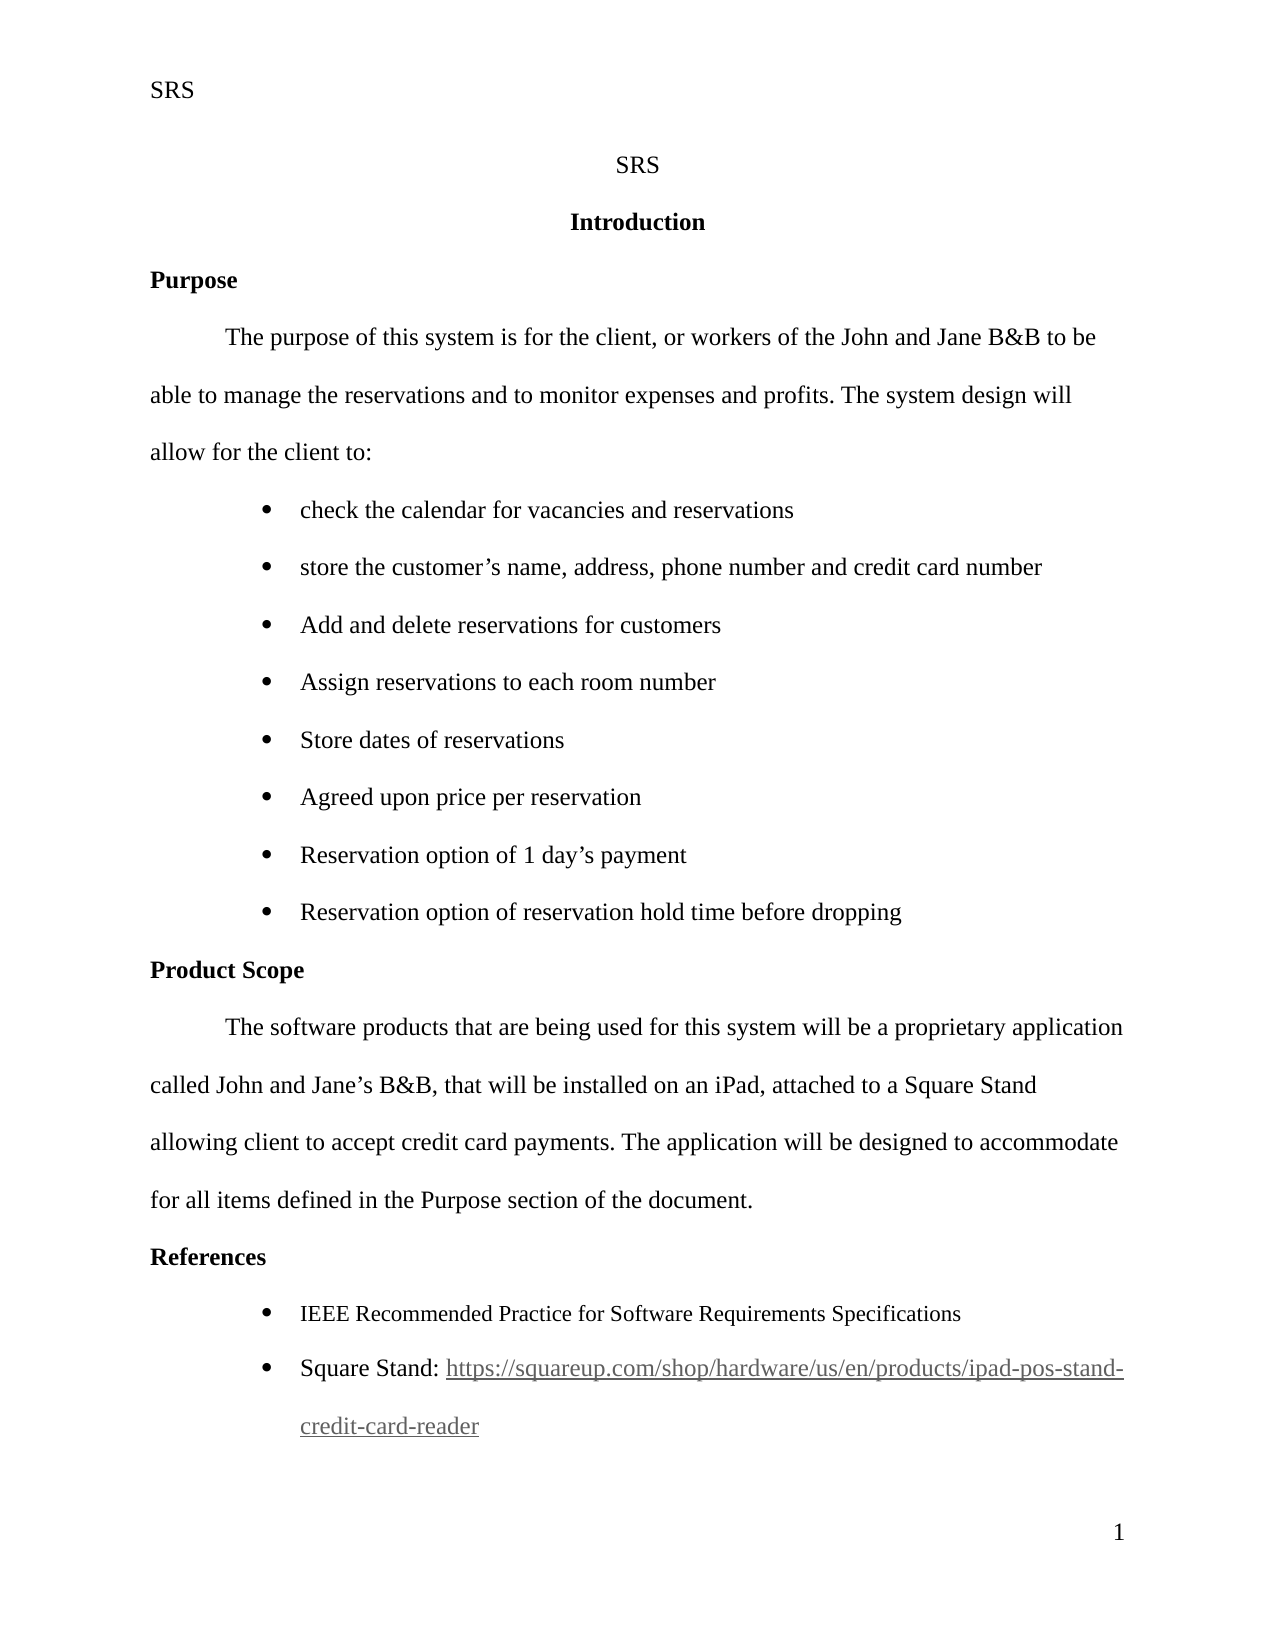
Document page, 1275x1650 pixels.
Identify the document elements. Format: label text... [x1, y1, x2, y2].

list check the calendar for vacancies and reservations [262, 495, 1125, 524]
subtitle Product Scope [150, 955, 1125, 984]
list Assign reservations to each room number [262, 667, 1125, 696]
list Reservation option of 1 day’s payment [262, 840, 1125, 869]
list Store dates of reservations [262, 725, 1125, 754]
list IEEE Recommended Practice for Software Requirements Specifications [262, 1300, 1125, 1327]
text The software products that are being used for this system will be a proprietary application called John and Jane’s B&B, that will be installed on an iPad, attached to a Square Stand allowing client to accept credit card payments. The application will be designed to accommodate for all items defined in the Purpose section of the document. [150, 1012, 1125, 1214]
text The purpose of this system is for the client, or workers of the John and Jane B&B to be able to manage the reservations and to monitor expenses and profits. The system design will allow for the client to: [150, 322, 1125, 466]
list store the customer’s name, address, phone number and credit card number [262, 552, 1125, 581]
list Add and delete reservations for customers [262, 610, 1125, 639]
list Reservation option of reservation hold time before dropping [262, 897, 1125, 926]
subtitle References [150, 1242, 1125, 1271]
subtitle Purpose [150, 265, 1125, 294]
list Square Stand: https://squareup.com/shop/hardware/us/en/products/ipad-pos-stand-credit-card-reader [262, 1353, 1125, 1440]
list Agreed upon price per reservation [262, 782, 1125, 811]
subtitle Introduction [150, 207, 1125, 236]
